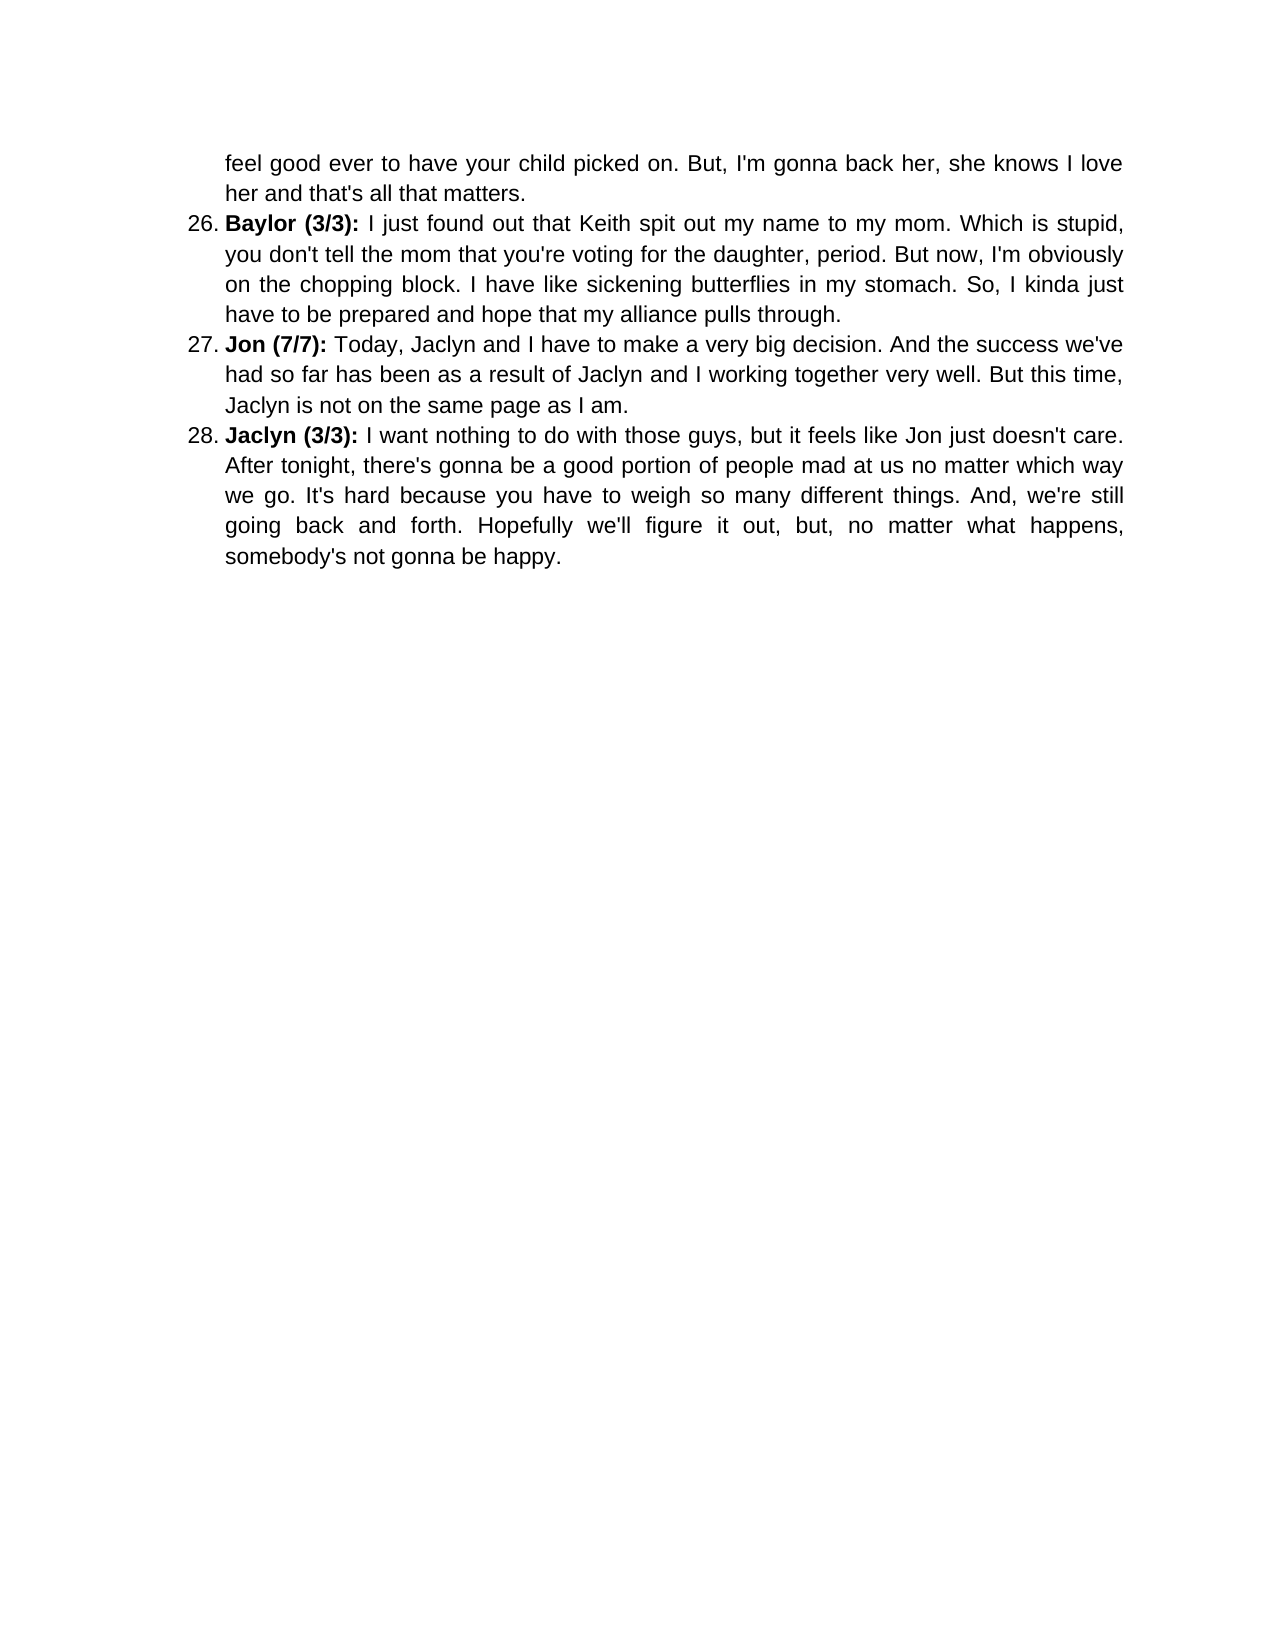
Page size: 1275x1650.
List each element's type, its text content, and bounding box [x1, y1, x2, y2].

list Jon (7/7): Today, Jaclyn and I have to make a very big decision. And the success we've had so far has been as a result of Jaclyn and I working together very well. But this time, Jaclyn is not on the same page as I am. [187, 331, 1125, 418]
list Jaclyn (3/3): I want nothing to do with those guys, but it feels like Jon just doesn't care. After tonight, there's gonna be a good portion of people mad at us no matter which way we go. It's hard because you have to weigh so many different things. And, we're still going back and forth. Hopefully we'll figure it out, but, no matter what happens, somebody's not gonna be happy. [187, 422, 1125, 569]
list Baylor (3/3): I just found out that Keith spit out my name to my mom. Which is stupid, you don't tell the mom that you're voting for the daughter, period. But now, I'm obviously on the chopping block. I have like sickening butterflies in my stomach. So, I kinda just have to be prepared and hope that my alliance pulls through. [187, 210, 1125, 327]
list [187, 150, 1125, 207]
